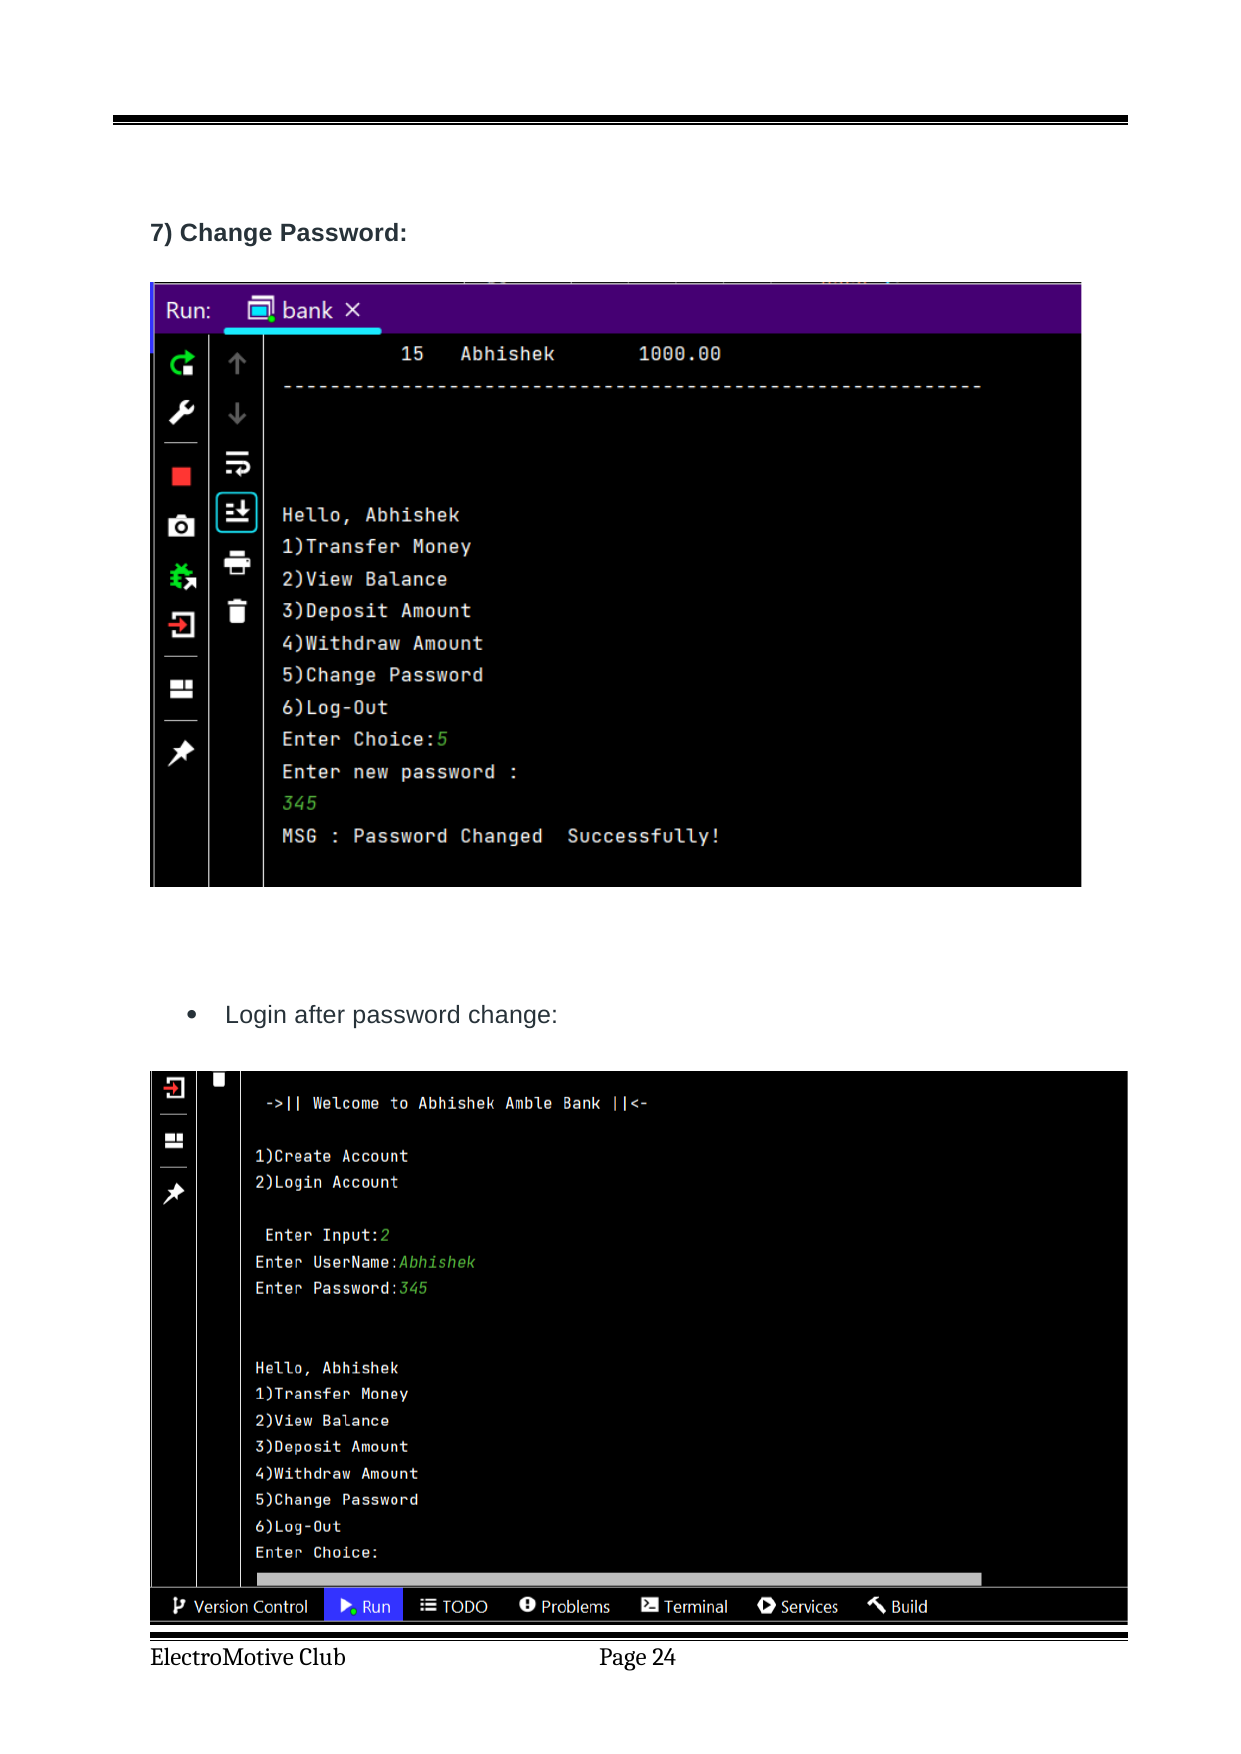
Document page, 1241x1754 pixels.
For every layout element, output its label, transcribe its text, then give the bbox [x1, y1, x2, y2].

list Login after password change: [187, 1000, 1128, 1029]
picture [150, 282, 1082, 887]
list 7) Change Password: [150, 217, 1128, 246]
picture [150, 1071, 1128, 1625]
